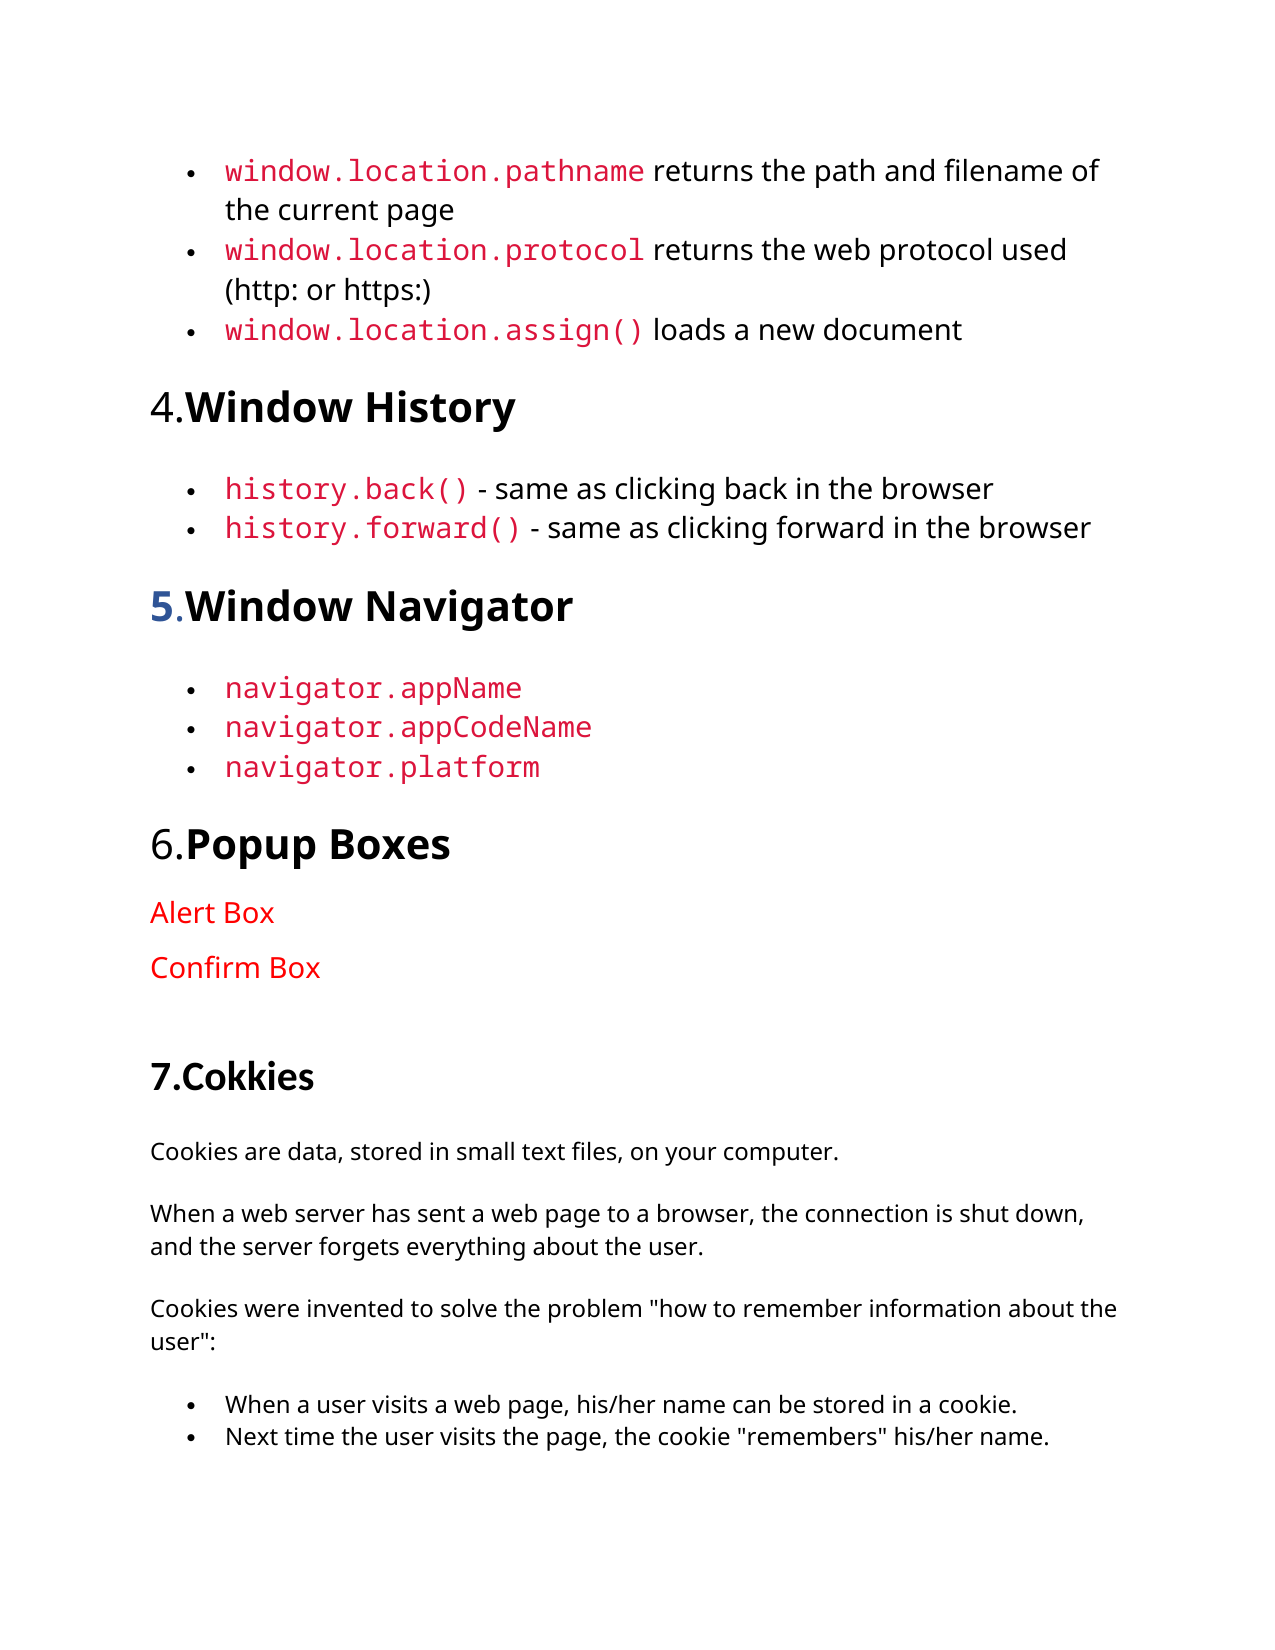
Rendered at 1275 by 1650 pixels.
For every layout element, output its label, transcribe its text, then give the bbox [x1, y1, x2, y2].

text Cookies are data, stored in small text files, on your computer. [150, 1134, 1125, 1167]
list window.location.pathname returns the path and filename of the current page [187, 150, 1125, 229]
text 7.Cokkies [150, 1049, 1125, 1100]
subtitle 6.Popup Boxes [150, 815, 1125, 872]
list history.back() - same as clicking back in the browser [187, 468, 1125, 508]
list navigator.platform [187, 746, 1125, 786]
subtitle 5.Window Navigator [150, 577, 1125, 633]
list window.location.assign() loads a new document [187, 309, 1125, 348]
text Cookies were invented to solve the problem "how to remember information about the user": [150, 1292, 1125, 1357]
list Next time the user visits the page, the cookie "remembers" his/her name. [187, 1420, 1125, 1453]
text When a web server has sent a web page to a browser, the connection is shut down, and the server forgets everything about the user. [150, 1197, 1125, 1262]
subtitle Confirm Box [150, 947, 1125, 987]
list window.location.protocol returns the web protocol used (http: or https:) [187, 229, 1125, 309]
list When a user visits a web page, his/her name can be stored in a cookie. [187, 1387, 1125, 1420]
list navigator.appName [187, 667, 1125, 707]
list history.forward() - same as clicking forward in the browser [187, 508, 1125, 547]
subtitle Alert Box [150, 892, 1125, 932]
subtitle 4.Window History [150, 378, 1125, 434]
list navigator.appCodeName [187, 707, 1125, 746]
